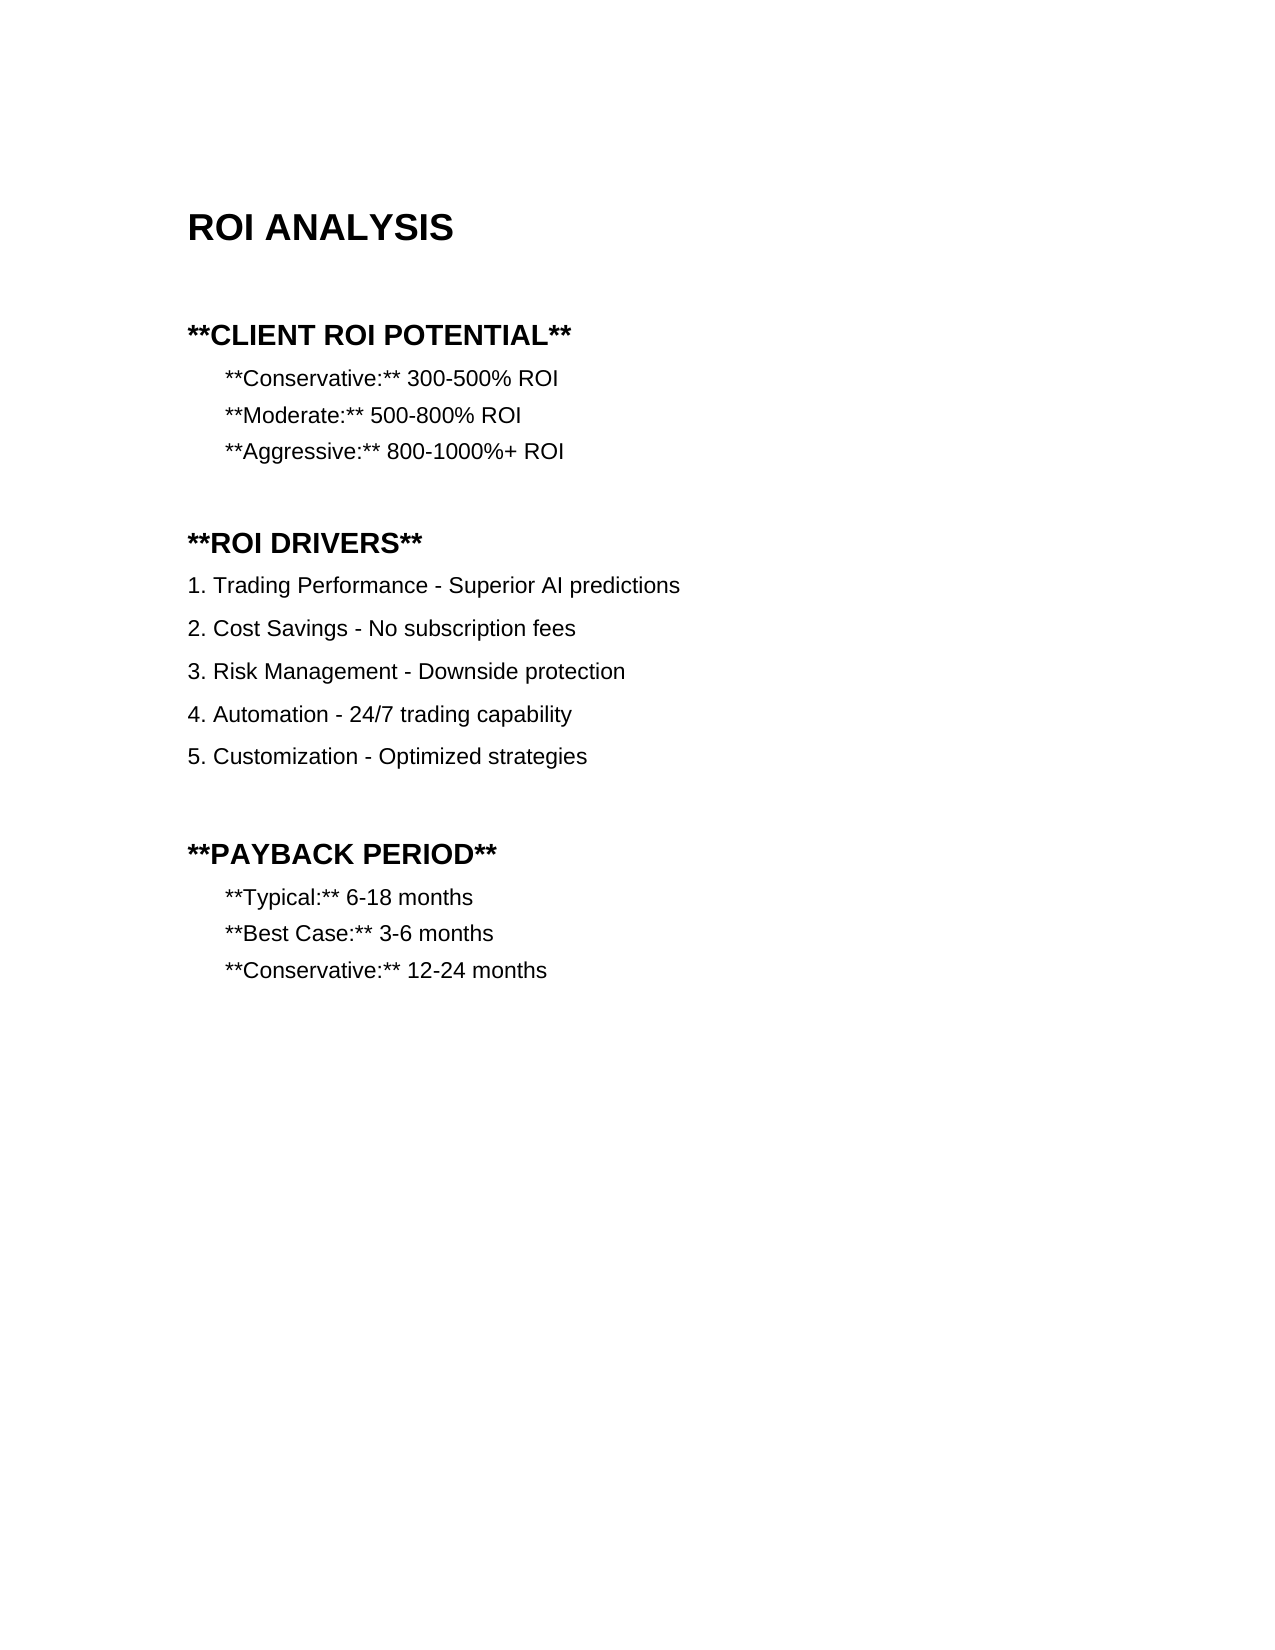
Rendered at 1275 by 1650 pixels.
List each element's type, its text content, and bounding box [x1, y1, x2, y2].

text **Conservative:** 12-24 months [225, 957, 1087, 983]
text 3. Risk Management - Downside protection [187, 658, 1087, 684]
text **Conservative:** 300-500% ROI [225, 365, 1087, 392]
text **Aggressive:** 800-1000%+ ROI [225, 438, 1087, 464]
text 4. Automation - 24/7 trading capability [187, 701, 1087, 727]
text 5. Customization - Optimized strategies [187, 743, 1087, 770]
text 1. Trading Performance - Superior AI predictions [187, 572, 1087, 599]
subtitle **ROI DRIVERS** [187, 526, 1087, 559]
text **Moderate:** 500-800% ROI [225, 402, 1087, 428]
subtitle ROI ANALYSIS [187, 205, 1087, 248]
text **Typical:** 6-18 months [225, 884, 1087, 910]
text 2. Cost Savings - No subscription fees [187, 615, 1087, 642]
subtitle **CLIENT ROI POTENTIAL** [187, 318, 1087, 352]
subtitle **PAYBACK PERIOD** [187, 837, 1087, 871]
text **Best Case:** 3-6 months [225, 920, 1087, 947]
